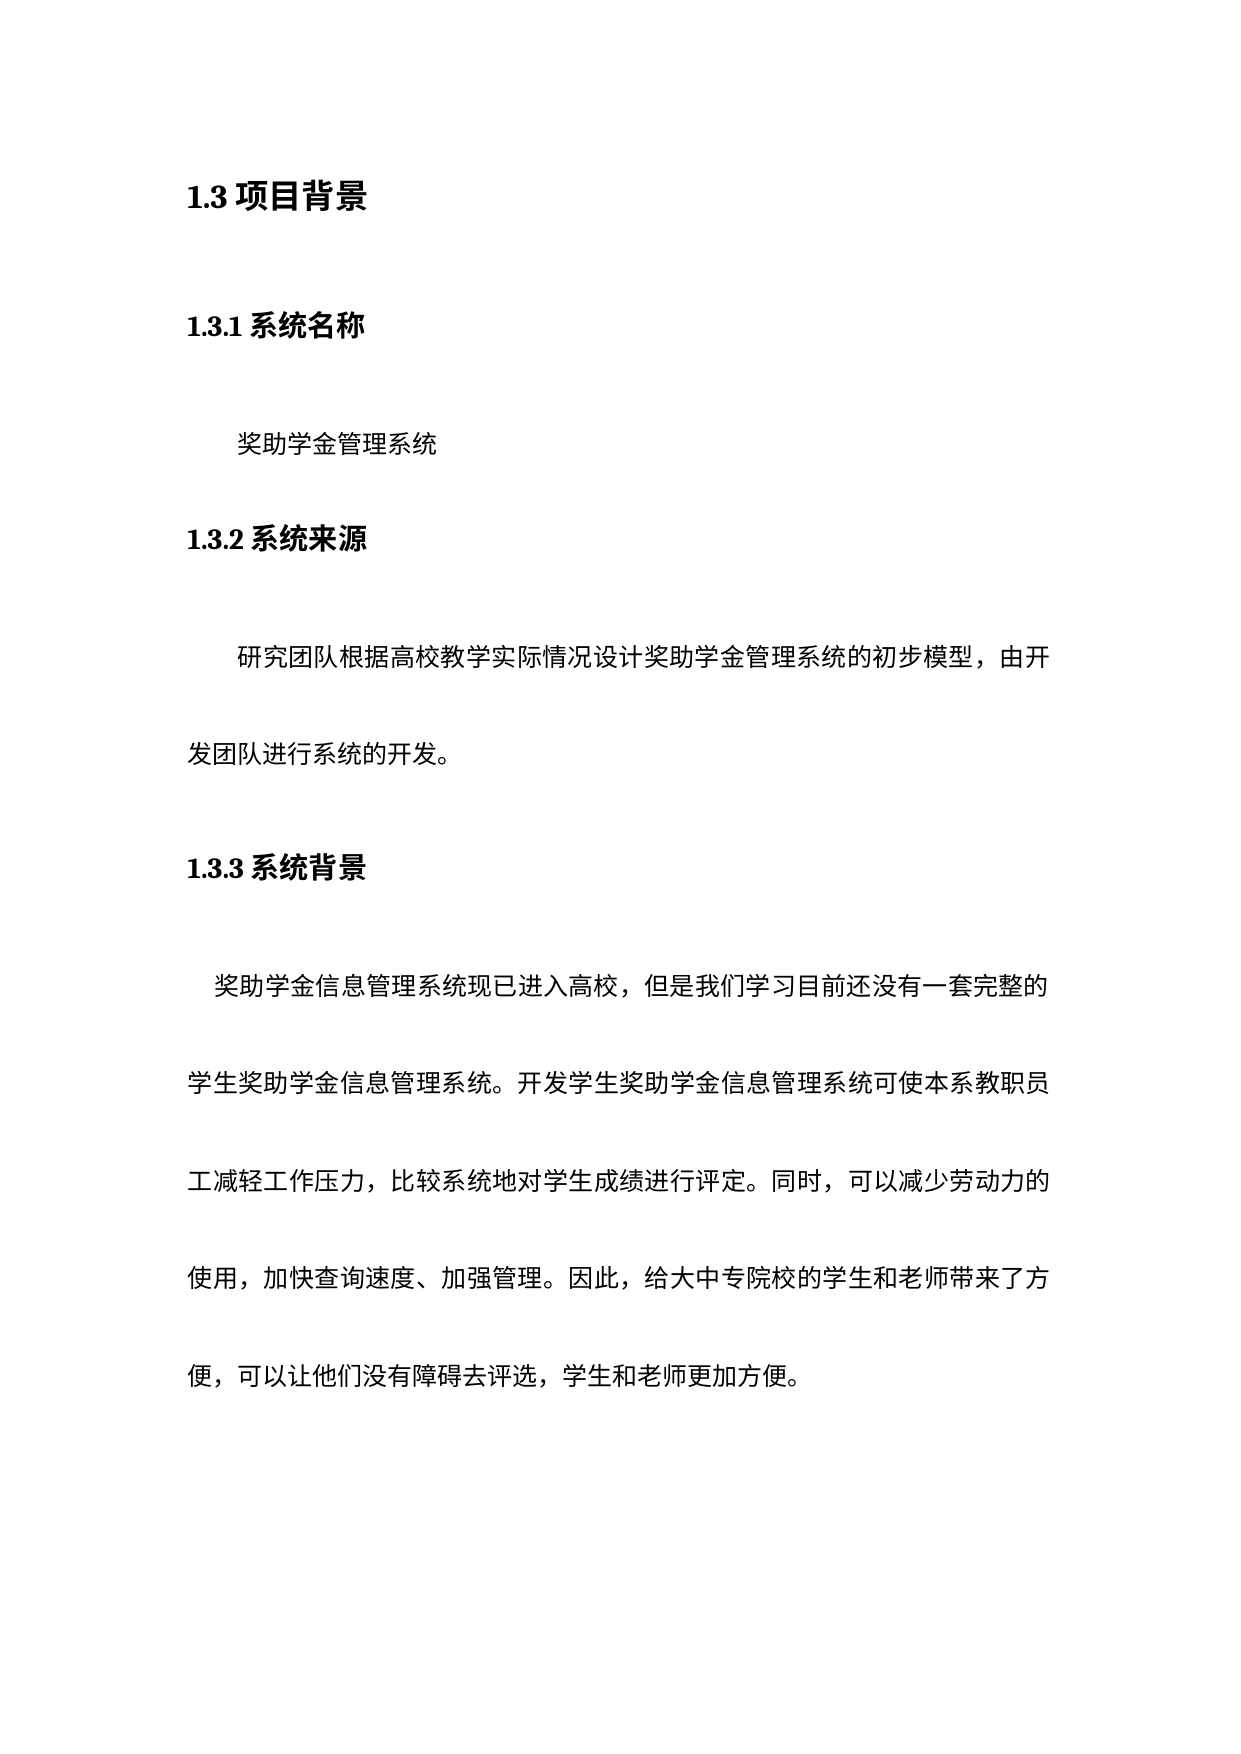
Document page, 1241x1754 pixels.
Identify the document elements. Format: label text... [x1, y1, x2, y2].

text 研究团队根据高校教学实际情况设计奖助学金管理系统的初步模型，由开发团队进行系统的开发。 [187, 623, 1053, 786]
subtitle 1.3.3 系统背景 [187, 833, 1053, 898]
text 奖助学金信息管理系统现已进入高校，但是我们学习目前还没有一套完整的学生奖助学金信息管理系统。开发学生奖助学金信息管理系统可使本系教职员工减轻工作压力，比较系统地对学生成绩进行评定。同时，可以减少劳动力的使用，加快查询速度、加强管理。因此，给大中专院校的学生和老师带来了方便，可以让他们没有障碍去评选，学生和老师更加方便。 [187, 952, 1053, 1407]
subtitle 1.3.2 系统来源 [187, 504, 1053, 569]
text 奖助学金管理系统 [187, 410, 1053, 475]
subtitle 1.3.1 系统名称 [187, 291, 1053, 356]
subtitle 1.3 项目背景 [187, 162, 1053, 227]
